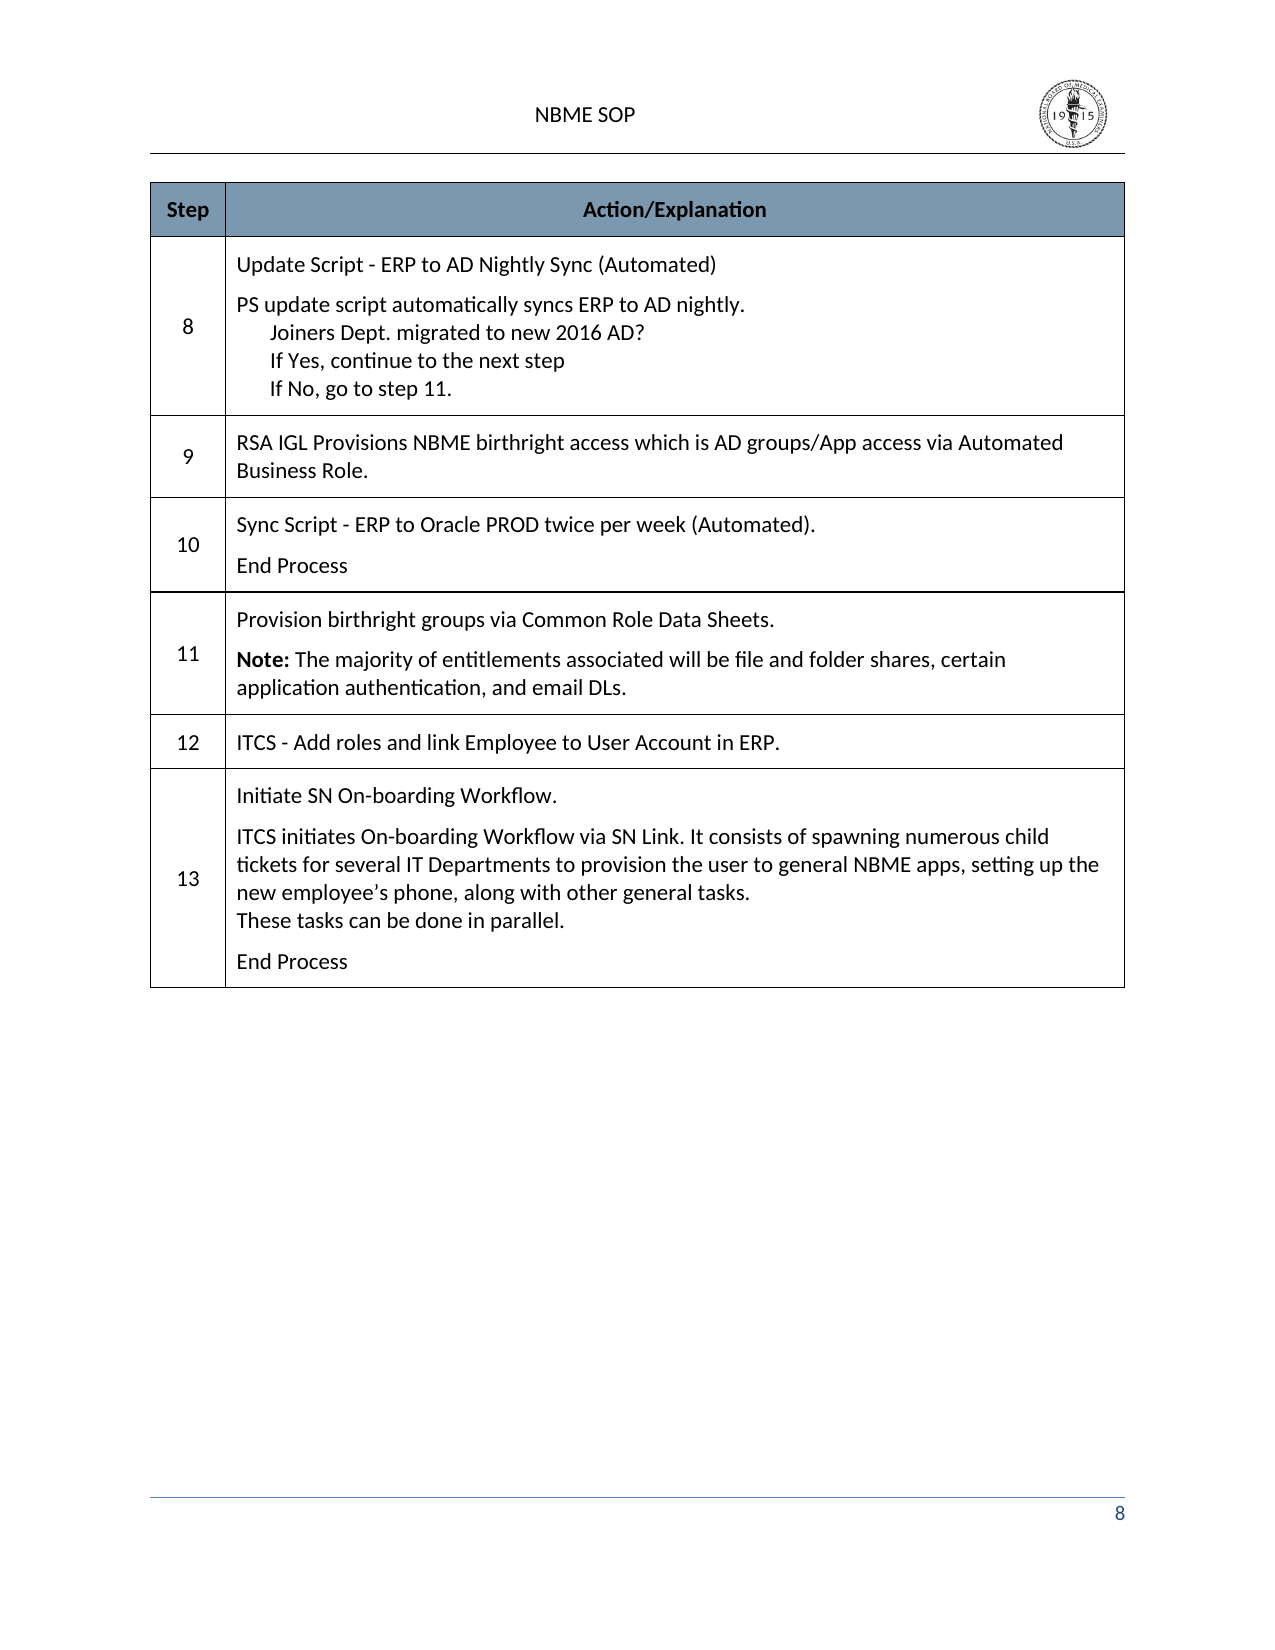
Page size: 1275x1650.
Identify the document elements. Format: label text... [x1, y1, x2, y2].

table_cell 11 [151, 593, 225, 714]
table_cell 10 [151, 498, 225, 591]
table_cell 13 [151, 769, 225, 987]
table_cell Initiate SN On-boarding Workflow. ITCS initiates On-boarding Workflow via SN Link. It consists of spawning numerous child tickets for several IT Departments to provision the user to general NBME apps, setting up the new employee’s phone, along with other general tasks. These tasks can be done in parallel. End Process [226, 769, 1124, 987]
table_cell Sync Script - ERP to Oracle PROD twice per week (Automated). End Process [226, 498, 1124, 591]
table_cell 9 [151, 416, 225, 497]
table_cell ITCS - Add roles and link Employee to User Account in ERP. [226, 715, 1124, 768]
table_header Step [151, 183, 225, 236]
table_cell Provision birthright groups via Common Role Data Sheets. Note: The majority of entitlements associated will be file and folder shares, certain application authentication, and email DLs. [226, 593, 1124, 714]
table_cell 12 [151, 715, 225, 768]
picture [1032, 75, 1114, 153]
table_header Action/Explanation [226, 183, 1124, 236]
table_cell RSA IGL Provisions NBME birthright access which is AD groups/App access via Automated Business Role. [226, 416, 1124, 497]
table_cell 8 [151, 237, 225, 415]
table_cell Update Script - ERP to AD Nightly Sync (Automated) PS update script automatically syncs ERP to AD nightly. Joiners Dept. migrated to new 2016 AD? If Yes, continue to the next step If No, go to step 11. [226, 237, 1124, 415]
